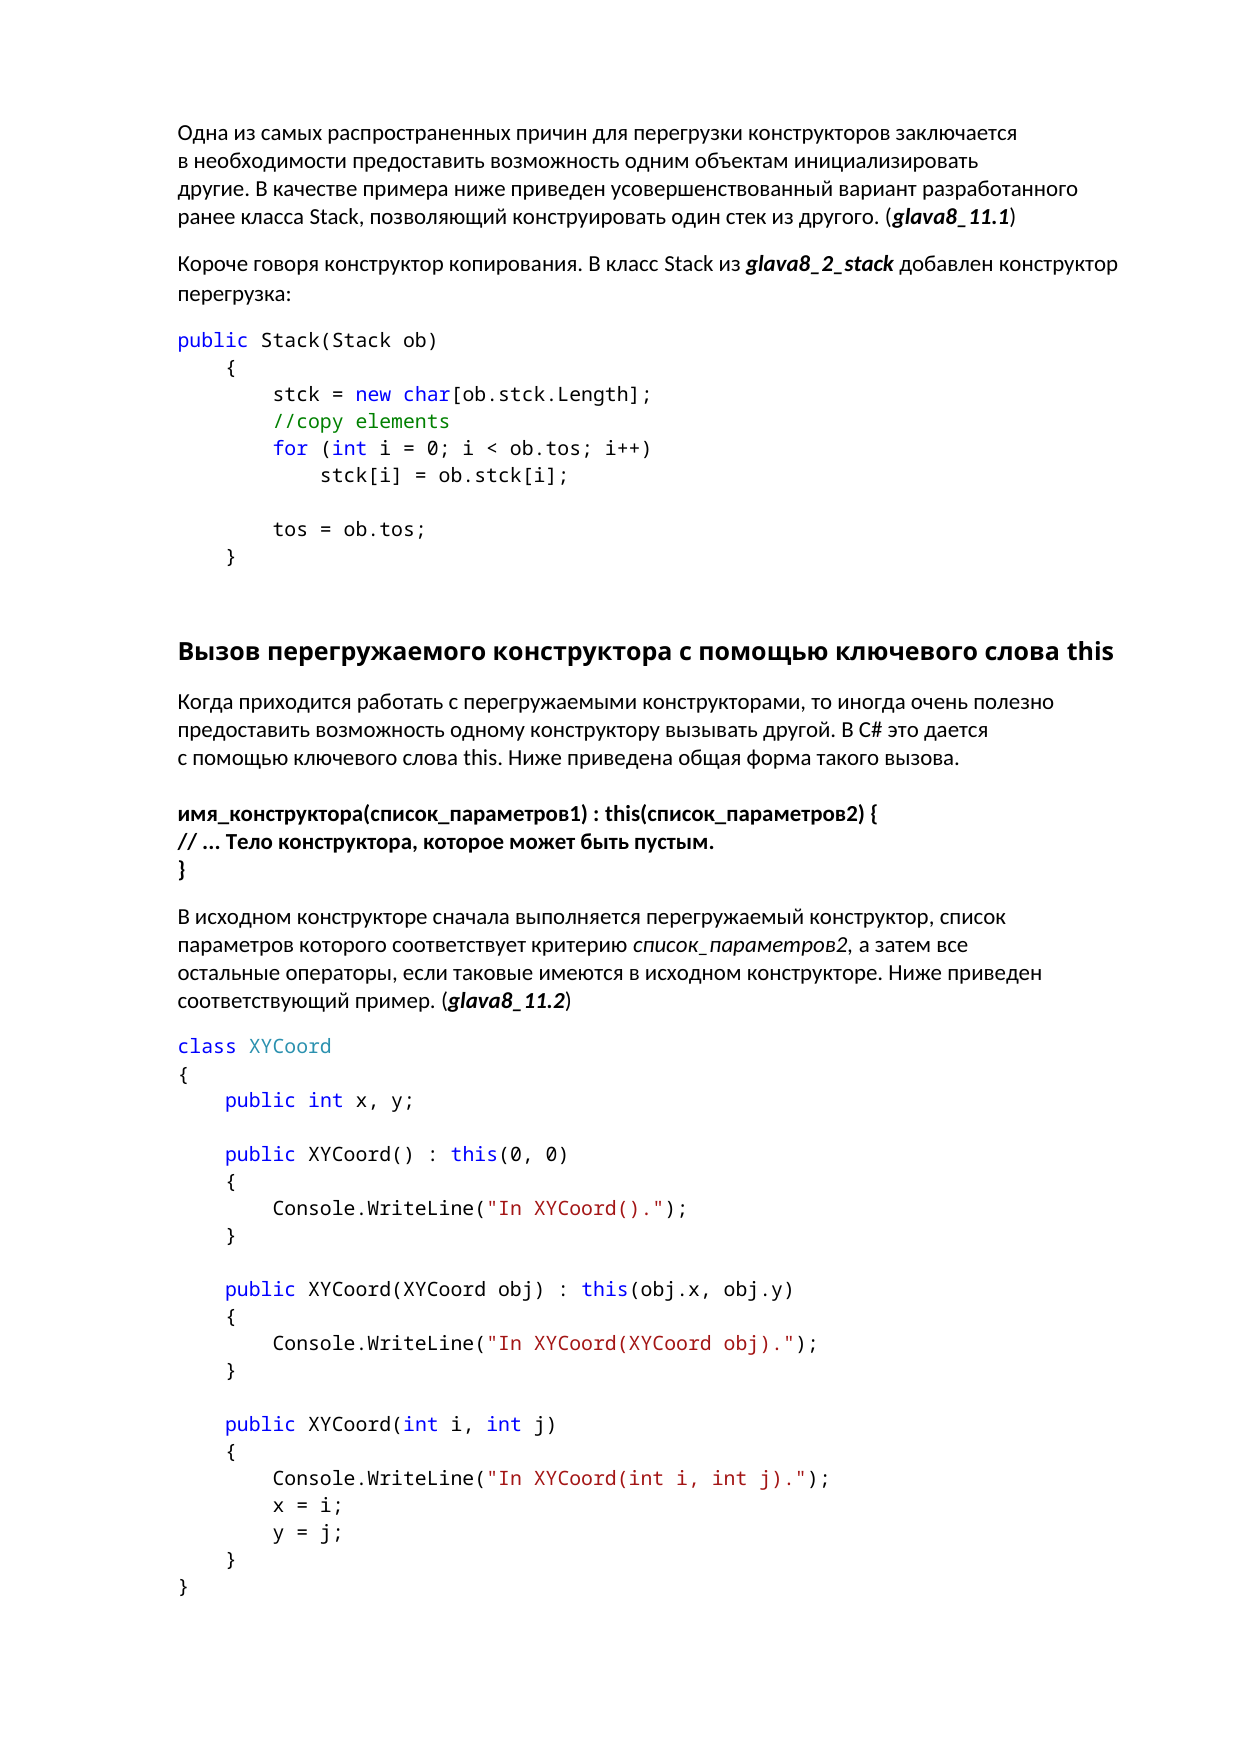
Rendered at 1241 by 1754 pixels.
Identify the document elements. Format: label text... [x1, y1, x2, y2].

text for (int i = 0; i < ob.tos; i++) [177, 434, 1152, 461]
text Вызов перегружаемого конструктора с помощью ключевого слова this [177, 633, 1152, 667]
text } [177, 1357, 1152, 1383]
text public XYCoord() : this(0, 0) [177, 1141, 1152, 1168]
text class XYCoord [177, 1033, 1152, 1060]
text Короче говоря конструктор копирования. В класс Stack из glava8_2_stack добавлен конструктор перегрузка: [177, 249, 1152, 307]
text Одна из самых распространенных причин для перегрузки конструкторов заключается [177, 118, 1152, 146]
text } [177, 1572, 1152, 1599]
text с помощью ключевого слова this. Ниже приведена общая форма такого вызова. [177, 743, 1152, 771]
text public Stack(Stack ob) [177, 326, 1152, 353]
text } [177, 1545, 1152, 1572]
text параметров которого соответствует критерию список_параметров2, а затем все [177, 930, 1152, 958]
text в необходимости предоставить возможность одним объектам инициализировать [177, 146, 1152, 174]
text { [177, 1060, 1152, 1087]
text } [177, 1222, 1152, 1249]
text //copy elements [177, 407, 1152, 434]
text public XYCoord(int i, int j) [177, 1411, 1152, 1437]
text предоставить возможность одному конструктору вызывать другой. В С# это дается [177, 715, 1152, 743]
text Console.WriteLine("In XYCoord()."); [177, 1195, 1152, 1222]
text stck[i] = ob.stck[i]; [177, 461, 1152, 488]
text { [177, 1303, 1152, 1329]
text stck = new char[ob.stck.Length]; [177, 380, 1152, 407]
text Когда приходится работать с перегружаемыми конструкторами, то иногда очень полезно [177, 687, 1152, 715]
text другие. В качестве примера ниже приведен усовершенствованный вариант разработанного [177, 174, 1152, 202]
text } [177, 855, 1152, 883]
text { [177, 353, 1152, 380]
text соответствующий пример. (glava8_11.2) [177, 986, 1152, 1014]
text public int x, y; [177, 1087, 1152, 1114]
text tos = ob.tos; [177, 515, 1152, 542]
text y = j; [177, 1518, 1152, 1545]
text { [177, 1168, 1152, 1195]
text // ... Тело конструктора, которое может быть пустым. [177, 827, 1152, 855]
text Console.WriteLine("In XYCoord(XYCoord obj)."); [177, 1329, 1152, 1357]
text public XYCoord(XYCoord obj) : this(obj.x, obj.y) [177, 1276, 1152, 1303]
text x = i; [177, 1491, 1152, 1518]
text имя_конструктора(список_параметров1) : this(список_параметров2) { [177, 799, 1152, 827]
text } [177, 542, 1152, 569]
text ранее класса Stack, позволяющий конструировать один стек из другого. (glava8_11.1) [177, 202, 1152, 230]
text остальные операторы, если таковые имеются в исходном конструкторе. Ниже приведен [177, 958, 1152, 986]
text { [177, 1437, 1152, 1464]
text В исходном конструкторе сначала выполняется перегружаемый конструктор, список [177, 902, 1152, 930]
text Console.WriteLine("In XYCoord(int i, int j)."); [177, 1464, 1152, 1491]
